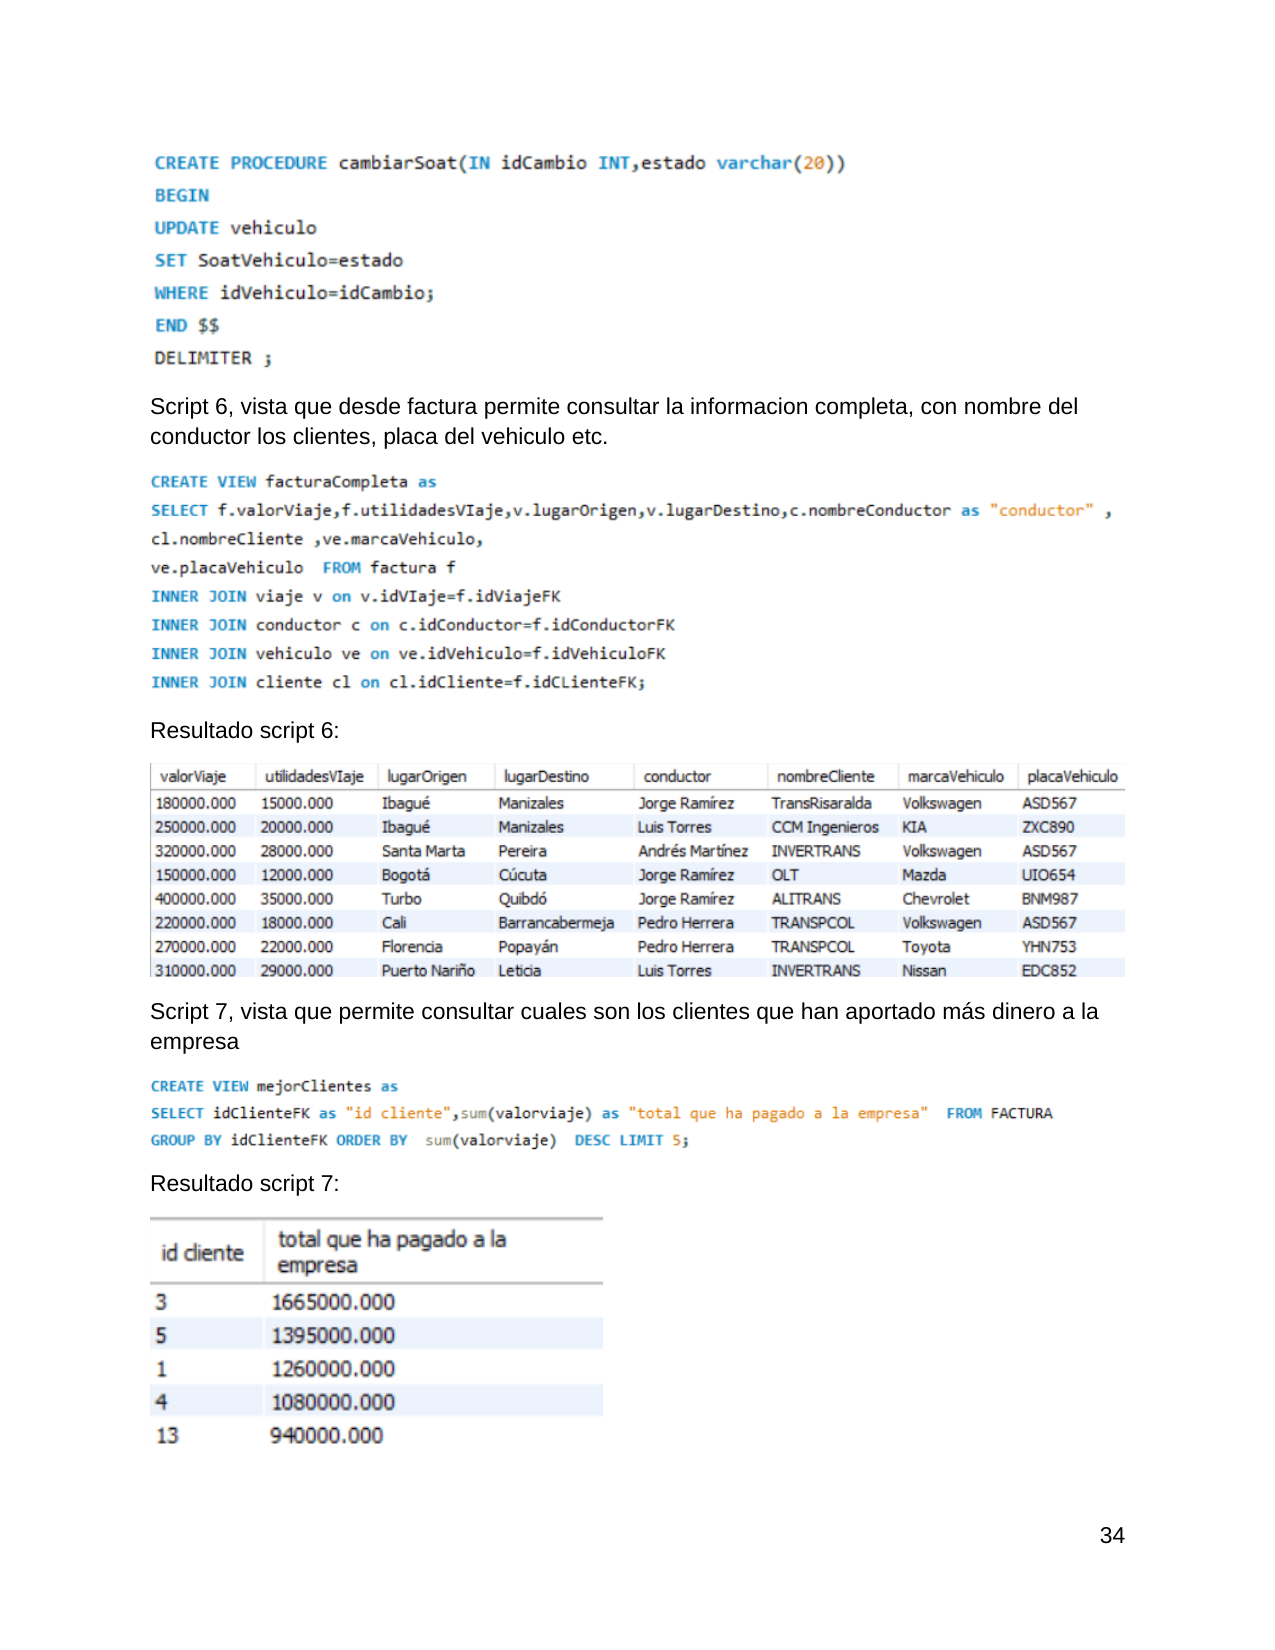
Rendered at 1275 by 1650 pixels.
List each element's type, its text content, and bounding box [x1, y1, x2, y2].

text Script 7, vista que permite consultar cuales son los clientes que han aportado más dinero a la empresa [150, 998, 1125, 1054]
picture [150, 150, 1125, 372]
text Resultado script 6: [150, 717, 1125, 743]
picture [150, 1074, 1125, 1150]
text Resultado script 7: [150, 1170, 1125, 1196]
picture [150, 763, 1125, 977]
picture [150, 1216, 604, 1450]
text Script 6, vista que desde factura permite consultar la informacion completa, con nombre del conductor los clientes, placa del vehiculo etc. [150, 393, 1125, 449]
picture [150, 469, 1125, 696]
